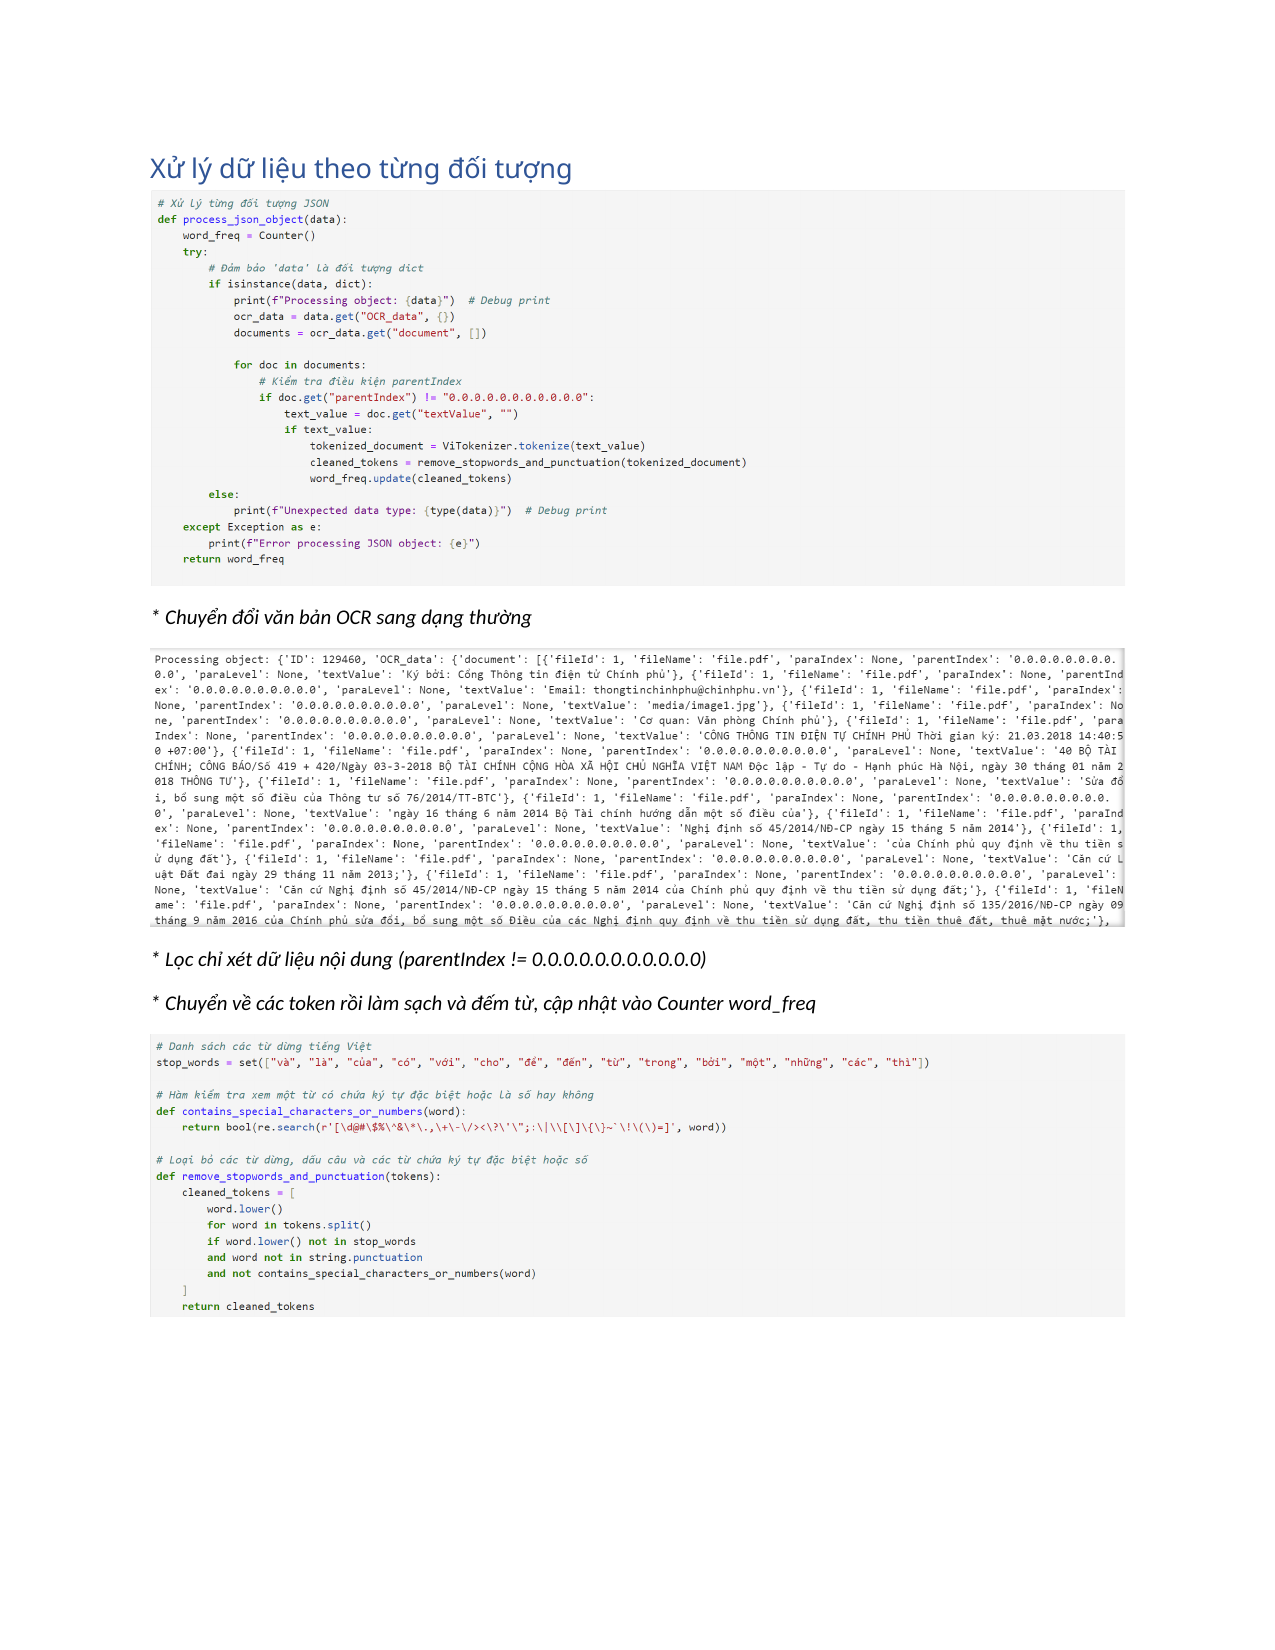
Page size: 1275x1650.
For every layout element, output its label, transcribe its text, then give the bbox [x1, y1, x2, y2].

subtitle Xử lý dữ liệu theo từng đối tượng [150, 150, 1125, 187]
picture [150, 189, 1125, 586]
text * Chuyển về các token rồi làm sạch và đếm từ, cập nhật vào Counter word_freq [150, 990, 1125, 1015]
text * Lọc chỉ xét dữ liệu nội dung (parentIndex != 0.0.0.0.0.0.0.0.0.0.0) [150, 946, 1125, 971]
text * Chuyển đổi văn bản OCR sang dạng thường [150, 604, 1125, 629]
picture [150, 1034, 1125, 1317]
picture [150, 648, 1125, 927]
